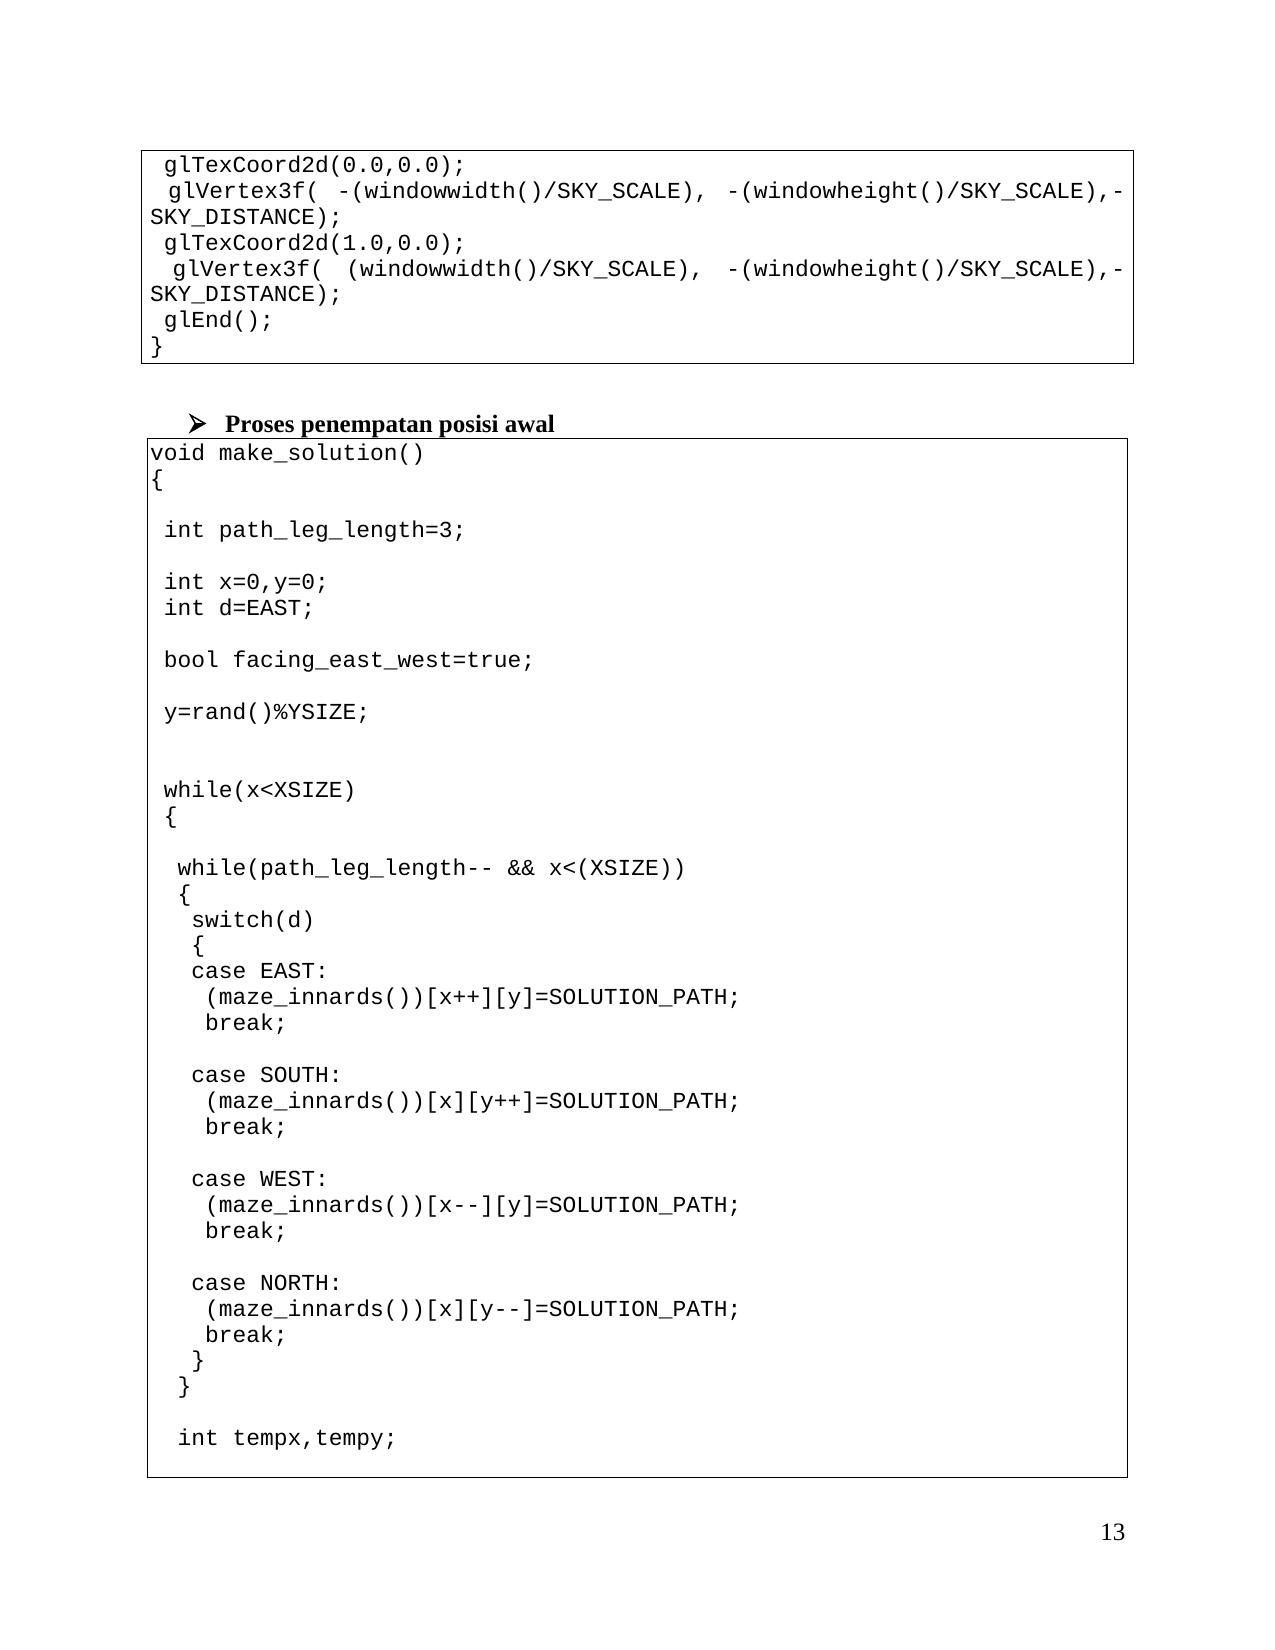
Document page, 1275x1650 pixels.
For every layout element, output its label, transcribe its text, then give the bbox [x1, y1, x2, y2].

text break; [150, 1115, 1125, 1141]
text { [150, 882, 1125, 908]
text { [150, 804, 1125, 830]
text case WEST: [150, 1167, 1125, 1193]
text while(x<XSIZE) [150, 778, 1125, 804]
text glTexCoord2d(0.0,0.0); [142, 151, 1133, 179]
text (maze_innards())[x--][y]=SOLUTION_PATH; [150, 1193, 1125, 1219]
text void make_solution() [148, 439, 1127, 467]
text glTexCoord2d(1.0,0.0); [150, 231, 1125, 257]
text glEnd(); [150, 309, 1125, 332]
text { [150, 934, 1125, 960]
text int path_leg_length=3; [150, 519, 1125, 545]
text bool facing_east_west=true; [150, 648, 1125, 674]
text (maze_innards())[x][y++]=SOLUTION_PATH; [150, 1089, 1125, 1115]
text } [142, 332, 1133, 363]
text case EAST: [150, 960, 1125, 986]
text case SOUTH: [150, 1063, 1125, 1089]
text int tempx,tempy; [150, 1427, 1125, 1453]
text } [150, 1349, 1125, 1375]
text break; [150, 1012, 1125, 1038]
text (maze_innards())[x++][y]=SOLUTION_PATH; [150, 986, 1125, 1012]
text glVertex3f( -(windowwidth()/SKY_SCALE), -(windowheight()/SKY_SCALE),-SKY_DISTANCE); [150, 179, 1125, 231]
text switch(d) [150, 908, 1125, 934]
text case NORTH: [150, 1271, 1125, 1297]
text break; [150, 1219, 1125, 1245]
text y=rand()%YSIZE; [150, 700, 1125, 726]
text while(path_leg_length-- && x<(XSIZE)) [150, 856, 1125, 882]
text (maze_innards())[x][y--]=SOLUTION_PATH; [150, 1297, 1125, 1323]
text glVertex3f( (windowwidth()/SKY_SCALE), -(windowheight()/SKY_SCALE),-SKY_DISTANCE); [150, 257, 1125, 309]
text break; [150, 1323, 1125, 1349]
text int d=EAST; [150, 597, 1125, 623]
text int x=0,y=0; [150, 571, 1125, 597]
text } [150, 1375, 1125, 1401]
subtitle Proses penempatan posisi awal [187, 409, 1125, 438]
text { [150, 467, 1125, 493]
